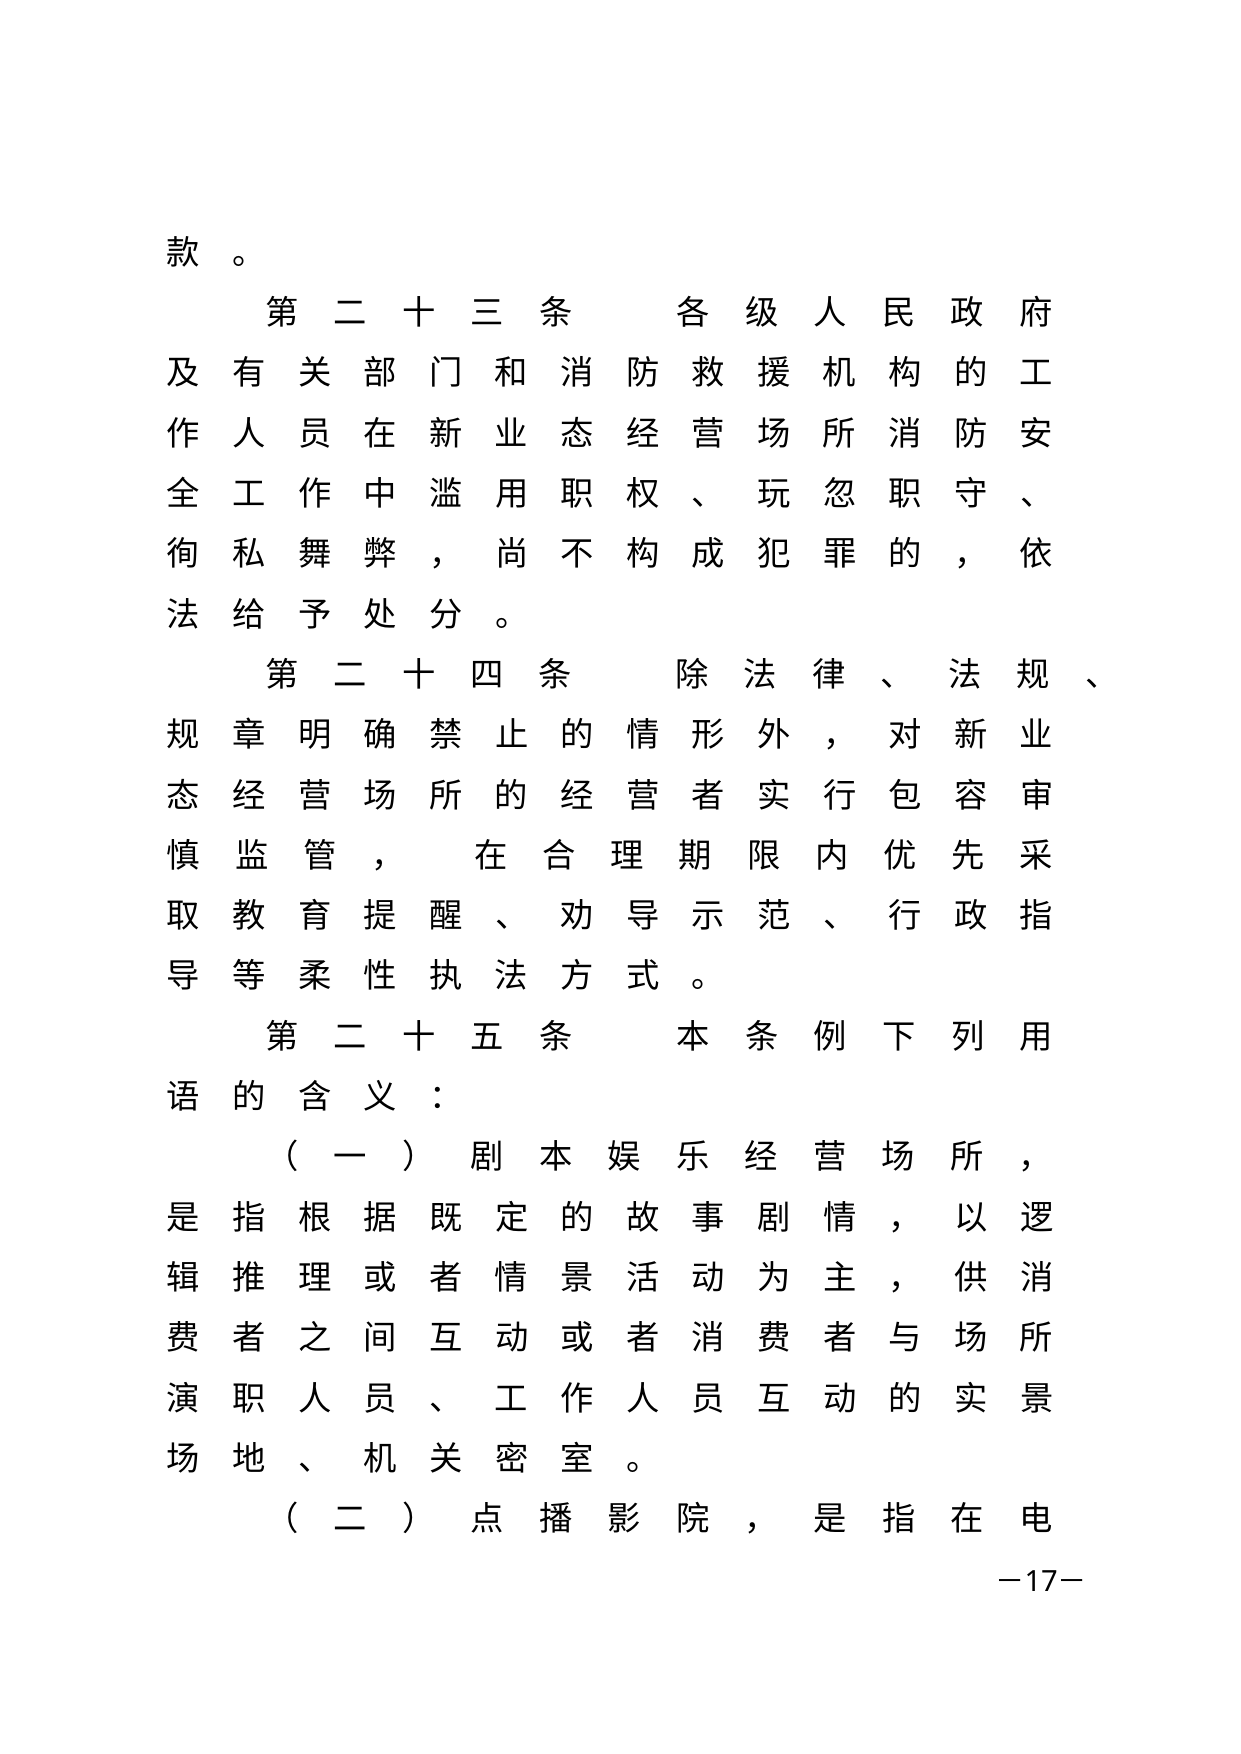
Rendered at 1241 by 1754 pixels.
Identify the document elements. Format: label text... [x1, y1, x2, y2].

text 第二十四条 除法律、法规、规章明确禁止的情形外，对新业态经营场所的经营者实行包容审慎监管， 在合理期限内优先采取教育提醒、劝导示范、行政指导等柔性执法方式。 [167, 642, 1085, 1003]
text 第二十五条 本条例下列用语的含义： [167, 1003, 1085, 1124]
text （一）剧本娱乐经营场所，是指根据既定的故事剧情，以逻辑推理或者情景活动为主，供消费者之间互动或者消费者与场所演职人员、工作人员互动的实景场地、机关密室。 [167, 1124, 1085, 1486]
text 第二十三条 各级人民政府及有关部门和消防救援机构的工作人员在新业态经营场所消防安全工作中滥用职权、玩忽职守、徇私舞弊，尚不构成犯罪的，依法给予处分。 [167, 280, 1085, 642]
text （二）点播影院，是指在电影院和流动放映活动场所之外，为观众观看自选影片提供放映服务经营活动的文化娱乐场所。 [167, 1486, 1085, 1546]
